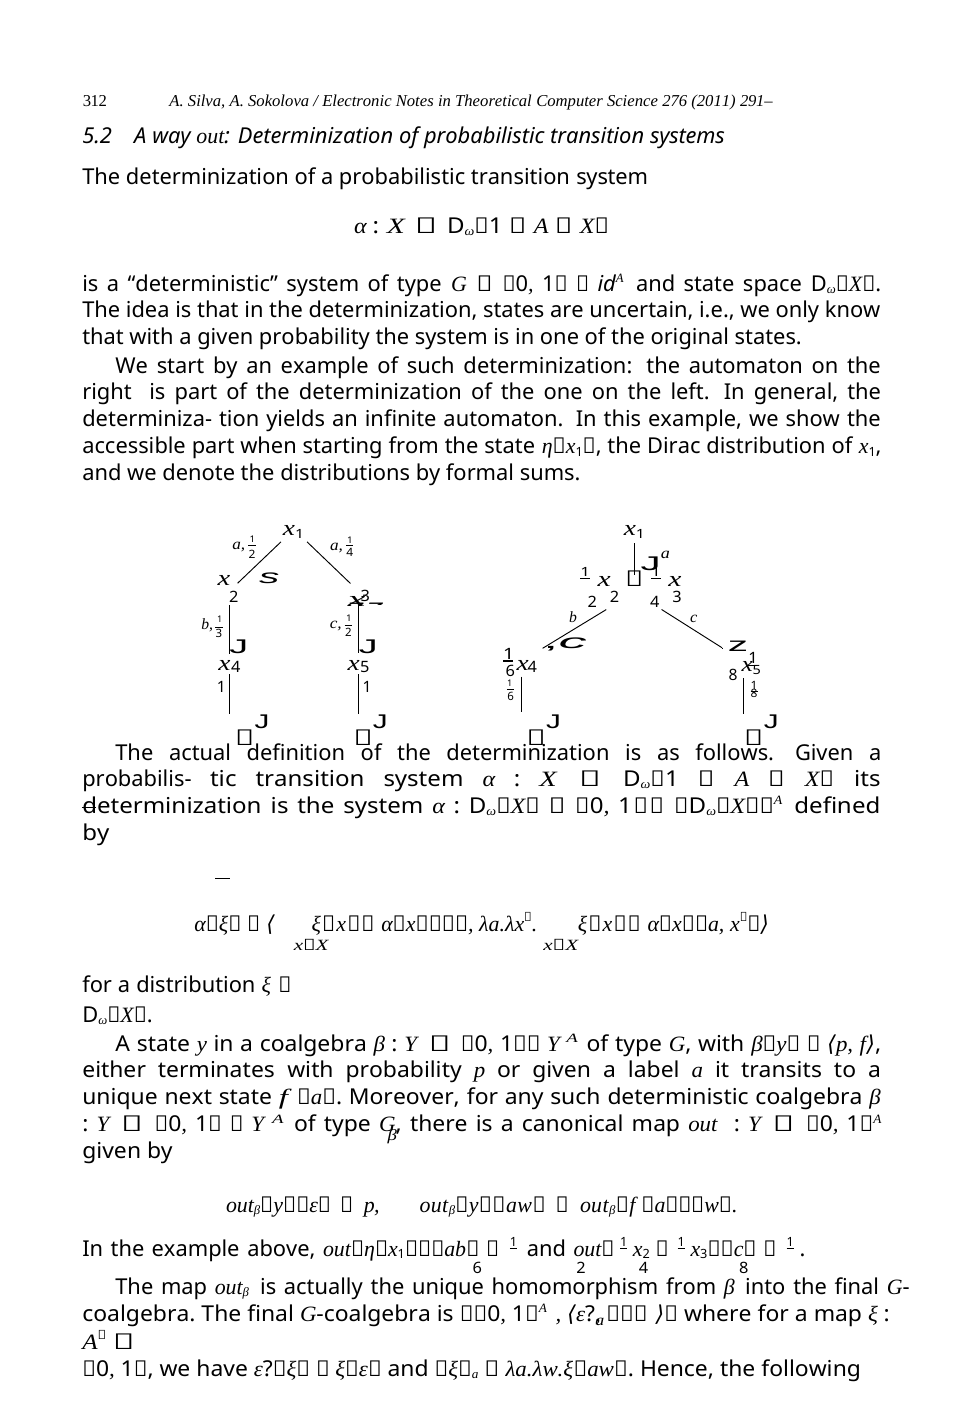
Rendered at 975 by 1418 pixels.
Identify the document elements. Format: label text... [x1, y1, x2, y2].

text α : X  Dω1  A  X [71, 210, 892, 240]
text 2 2 4 3 [587, 589, 910, 606]
text 4 5 6 4 [231, 658, 542, 676]
text x1 [283, 512, 308, 542]
text is a “deterministic” system of type G  0, 1  idA and state space DωX. The idea is that in the determinization, states are uncertain, i.e., we only know that with a given probability the system is in one of the original states. [82, 270, 881, 351]
text z1 [598, 637, 887, 655]
text αξ  ⟨ ξx αx, λa.λx. ξx αxa, x⟩ [71, 875, 892, 938]
text J [353, 698, 399, 736]
text In the example above, outηx1ab  1 and out 1 x2  1 x3c  1 . [82, 1240, 910, 1260]
text J [403, 698, 561, 736]
text J [71, 698, 269, 736]
text xX [71, 938, 329, 953]
text J [612, 698, 910, 736]
text 8 x5 [598, 655, 892, 676]
text Ja [440, 550, 634, 576]
text The actual definition of the determinization is as follows. Given a probabilis- tic transition system α : X  Dω1  A  X its determinization is the system α : DωX  0, 1 DωXA defined by [82, 739, 881, 847]
text coalgebra. The final G-coalgebra is 0, 1A , ⟨ε?,  ⟩ where for a map ξ : A  [82, 1299, 910, 1355]
text x1 [446, 512, 822, 542]
text 6 2 4 8 [472, 1260, 910, 1277]
text c, 1 [243, 614, 352, 632]
text J J 1 [229, 635, 542, 658]
list A way out: Determinization of probabilistic transition systems [82, 120, 910, 150]
text 1 1 1 [217, 677, 542, 697]
text 2 [71, 589, 239, 606]
text for a distribution ξ  DωX. [82, 969, 367, 1029]
text The determinization of a probabilistic transition system [82, 161, 910, 191]
text 1 x  1 x [440, 576, 822, 589]
text xX [543, 938, 910, 953]
text outβyε  p, outβyaw  outβf aw. [71, 1189, 892, 1219]
text The map outβ is actually the unique homomorphism from β into the final G- [115, 1277, 910, 1299]
text b, 1 [71, 616, 223, 633]
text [82, 1355, 910, 1382]
text We start by an example of such determinization: the automaton on the right is part of the determinization of the one on the left. In general, the determiniza- tion yields an infinite automaton. In this example, we show the accessible part when starting from the state ηx1, the Dirac distribution of x1, and we denote the distributions by formal sums. [82, 352, 881, 486]
text Ja [635, 550, 869, 576]
text 1 [599, 678, 909, 692]
text A state y in a coalgebra β : Y  0, 1 Y A of type G, with βy  ⟨p, f⟩, either terminates with probability p or given a label a it transits to a unique next state f a. Moreover, for any such deterministic coalgebra β : Y  0, 1  Y A of type G, there is a canonical map out : Y  0, 1A given by [82, 1030, 881, 1165]
